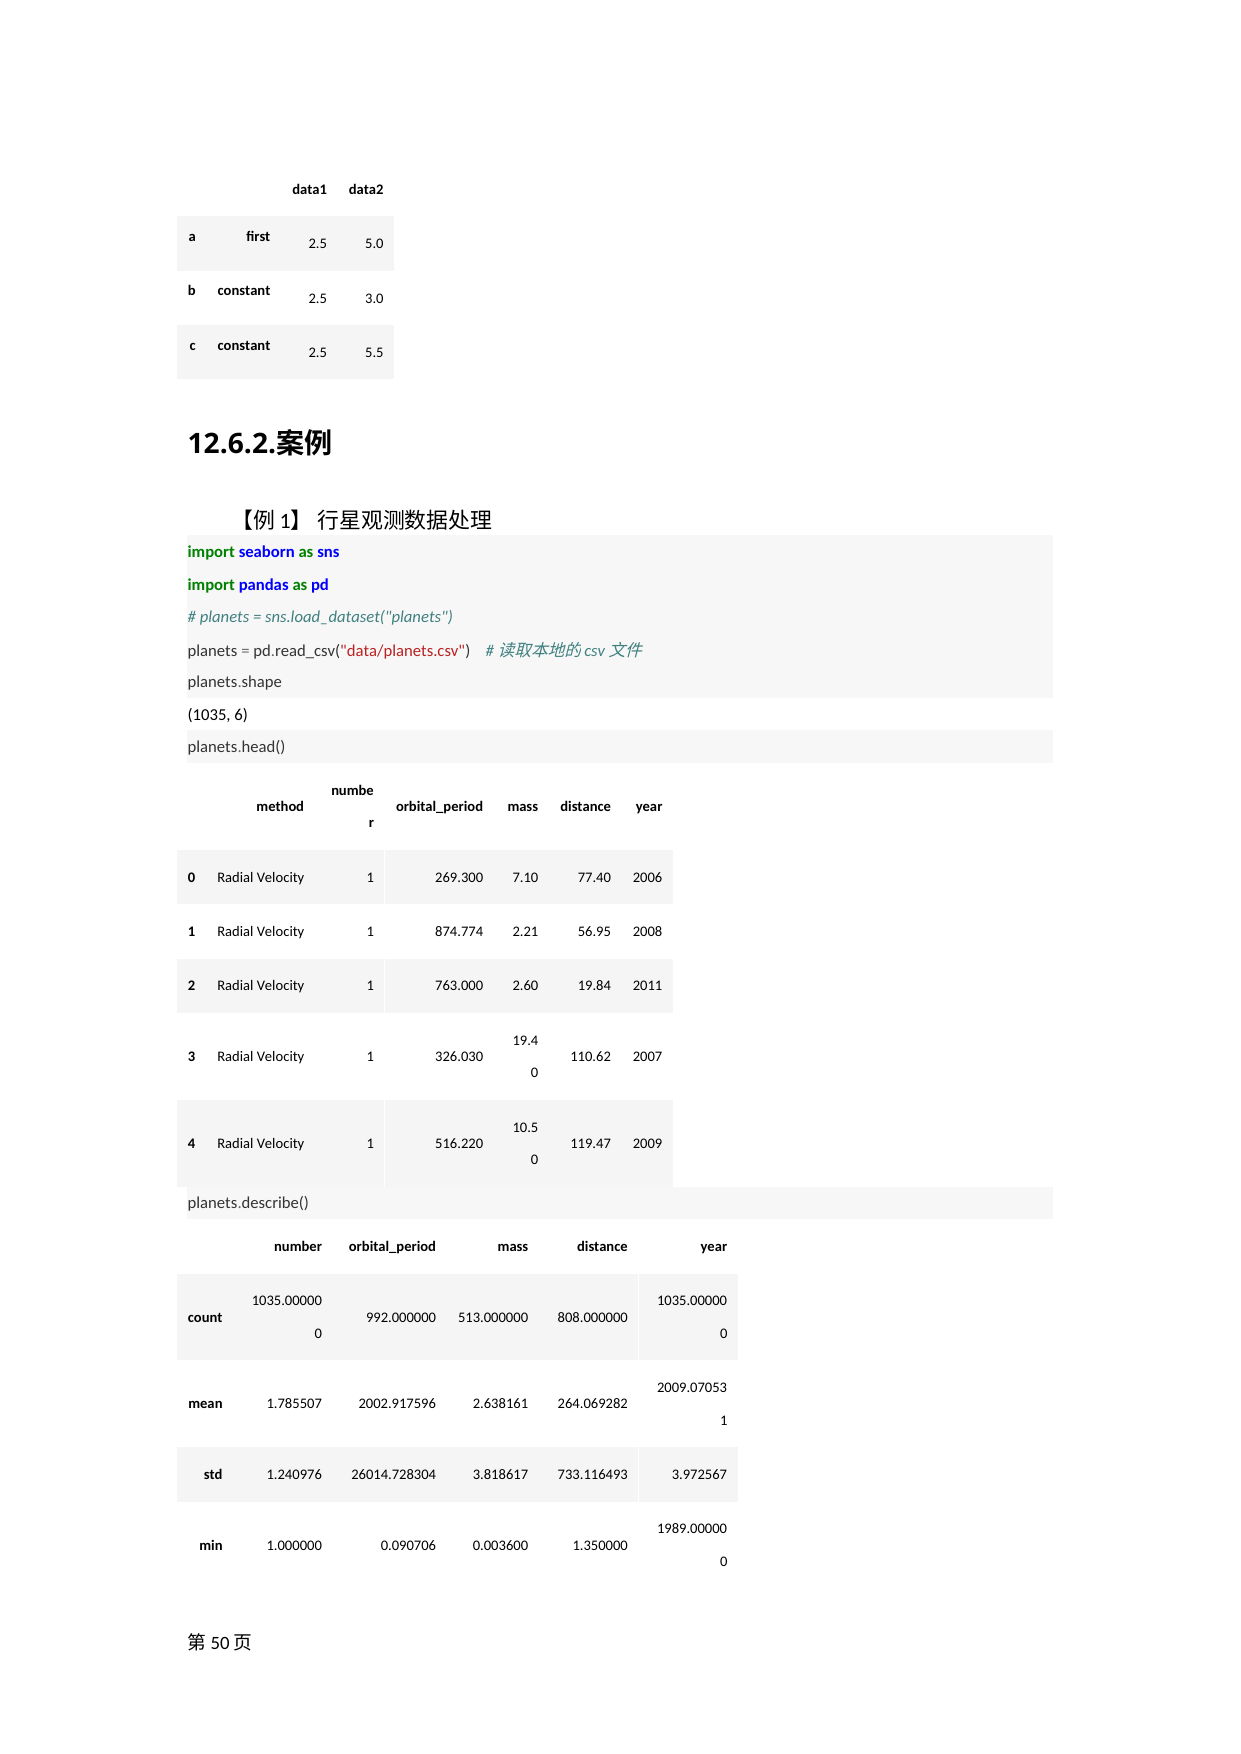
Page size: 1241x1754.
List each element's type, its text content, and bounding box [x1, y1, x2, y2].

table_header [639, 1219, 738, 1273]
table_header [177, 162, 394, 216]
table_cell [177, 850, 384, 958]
text planets.describe() [187, 1187, 1053, 1219]
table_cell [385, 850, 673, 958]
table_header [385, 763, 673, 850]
text import seaborn as sns [187, 535, 1053, 568]
text import pandas as pd [187, 568, 1053, 600]
text planets.head() [187, 730, 1053, 763]
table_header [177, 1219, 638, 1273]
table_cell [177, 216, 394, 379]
text (1035, 6) [187, 698, 1053, 730]
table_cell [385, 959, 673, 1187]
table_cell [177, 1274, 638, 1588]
text 【例1】 行星观测数据处理 [187, 503, 1053, 535]
text planets = pd.read_csv("data/planets.csv") # 读取本地的csv文件 [187, 633, 1053, 665]
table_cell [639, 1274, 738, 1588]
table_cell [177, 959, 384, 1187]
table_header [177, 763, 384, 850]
text # planets = sns.load_dataset("planets") [187, 600, 1053, 633]
text planets.shape [187, 665, 1053, 698]
subtitle 12.6.2.案例 [187, 409, 1053, 474]
